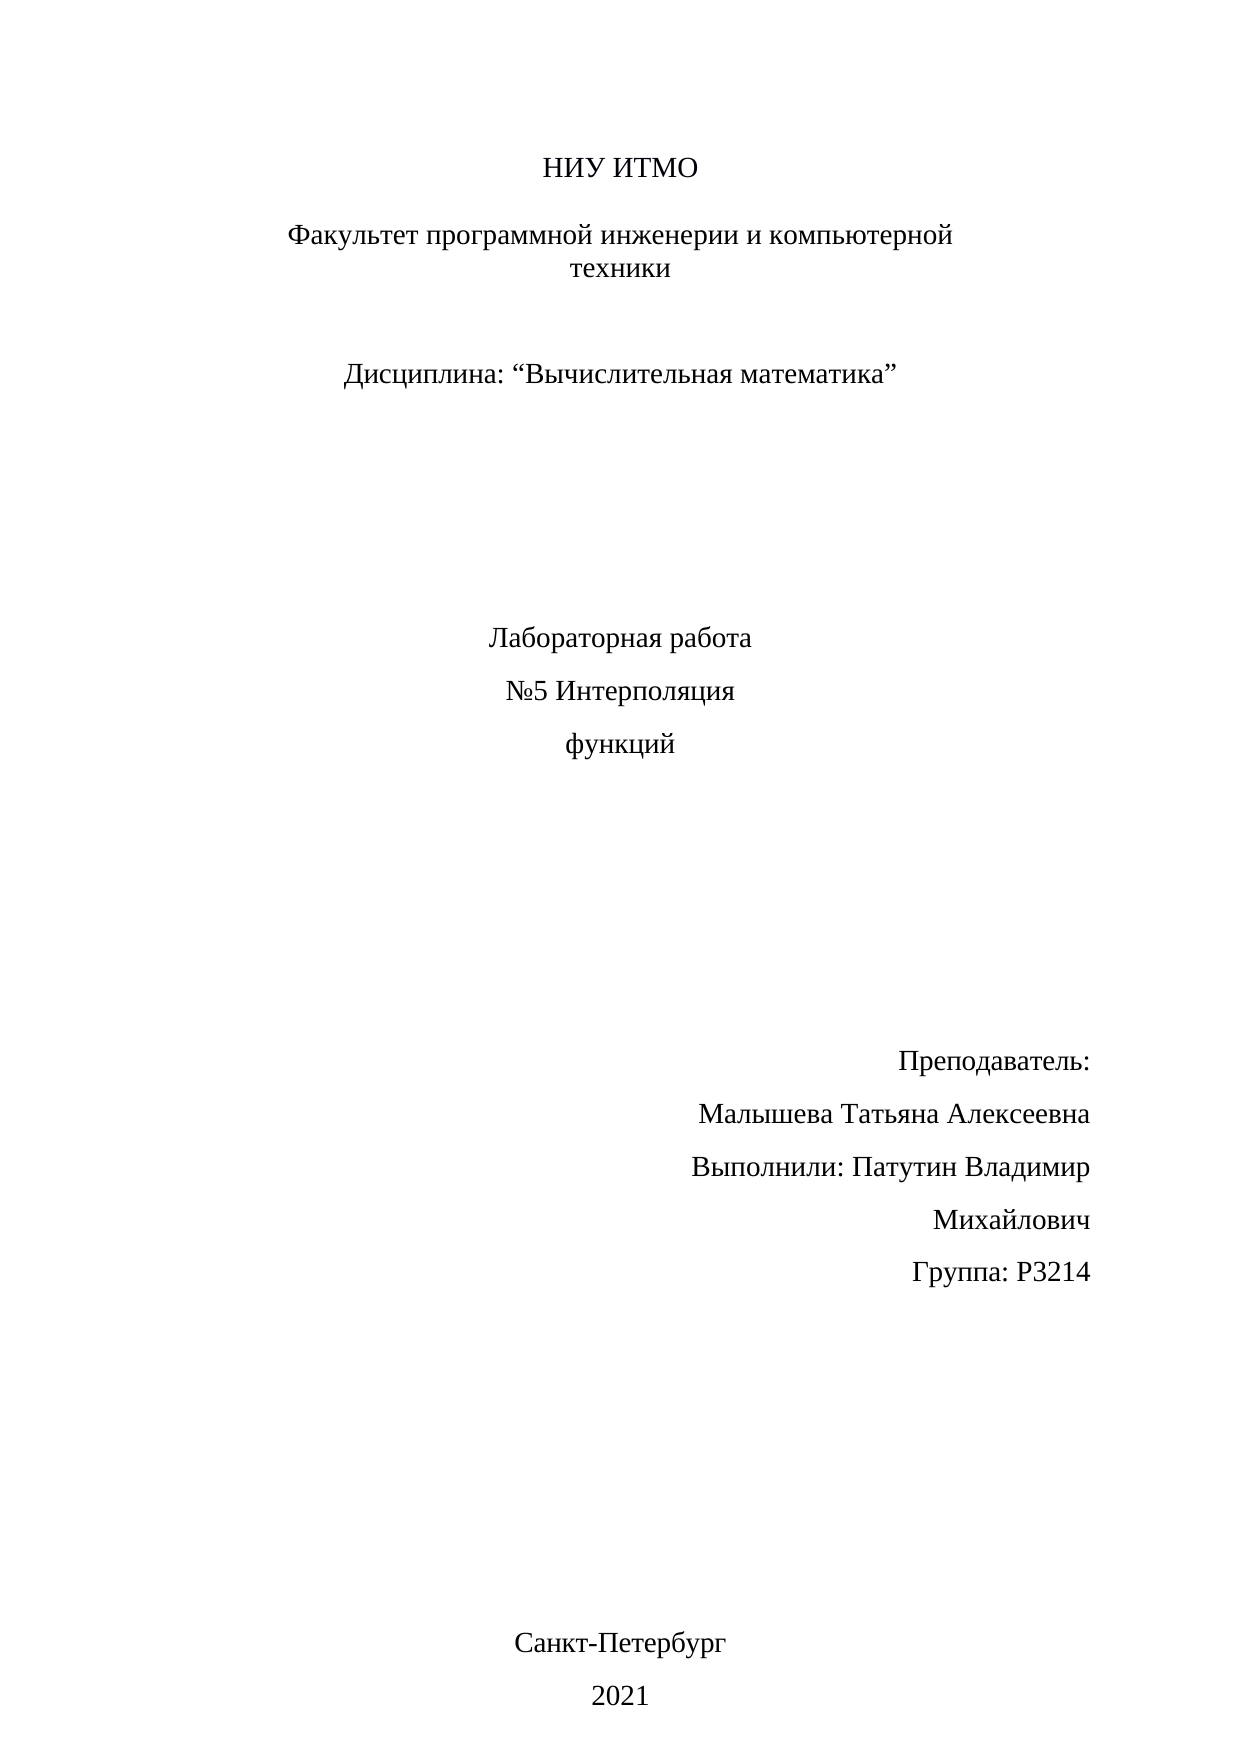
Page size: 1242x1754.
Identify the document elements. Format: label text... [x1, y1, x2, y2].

text Дисциплина: “Вычислительная математика” [235, 356, 1005, 390]
text Группа: P3214 [139, 1255, 1090, 1288]
text Преподаватель: Малышева Татьяна Алексеевна Выполнили: Патутин Владимир Михайлович [591, 1043, 1090, 1236]
text Лабораторная работа №5 Интерполяция функций [464, 621, 776, 760]
text Факультет программной инженерии и компьютерной техники [235, 217, 1005, 284]
text НИУ ИТМО [235, 150, 1005, 183]
text Санкт-Петербург 2021 [513, 1625, 727, 1711]
